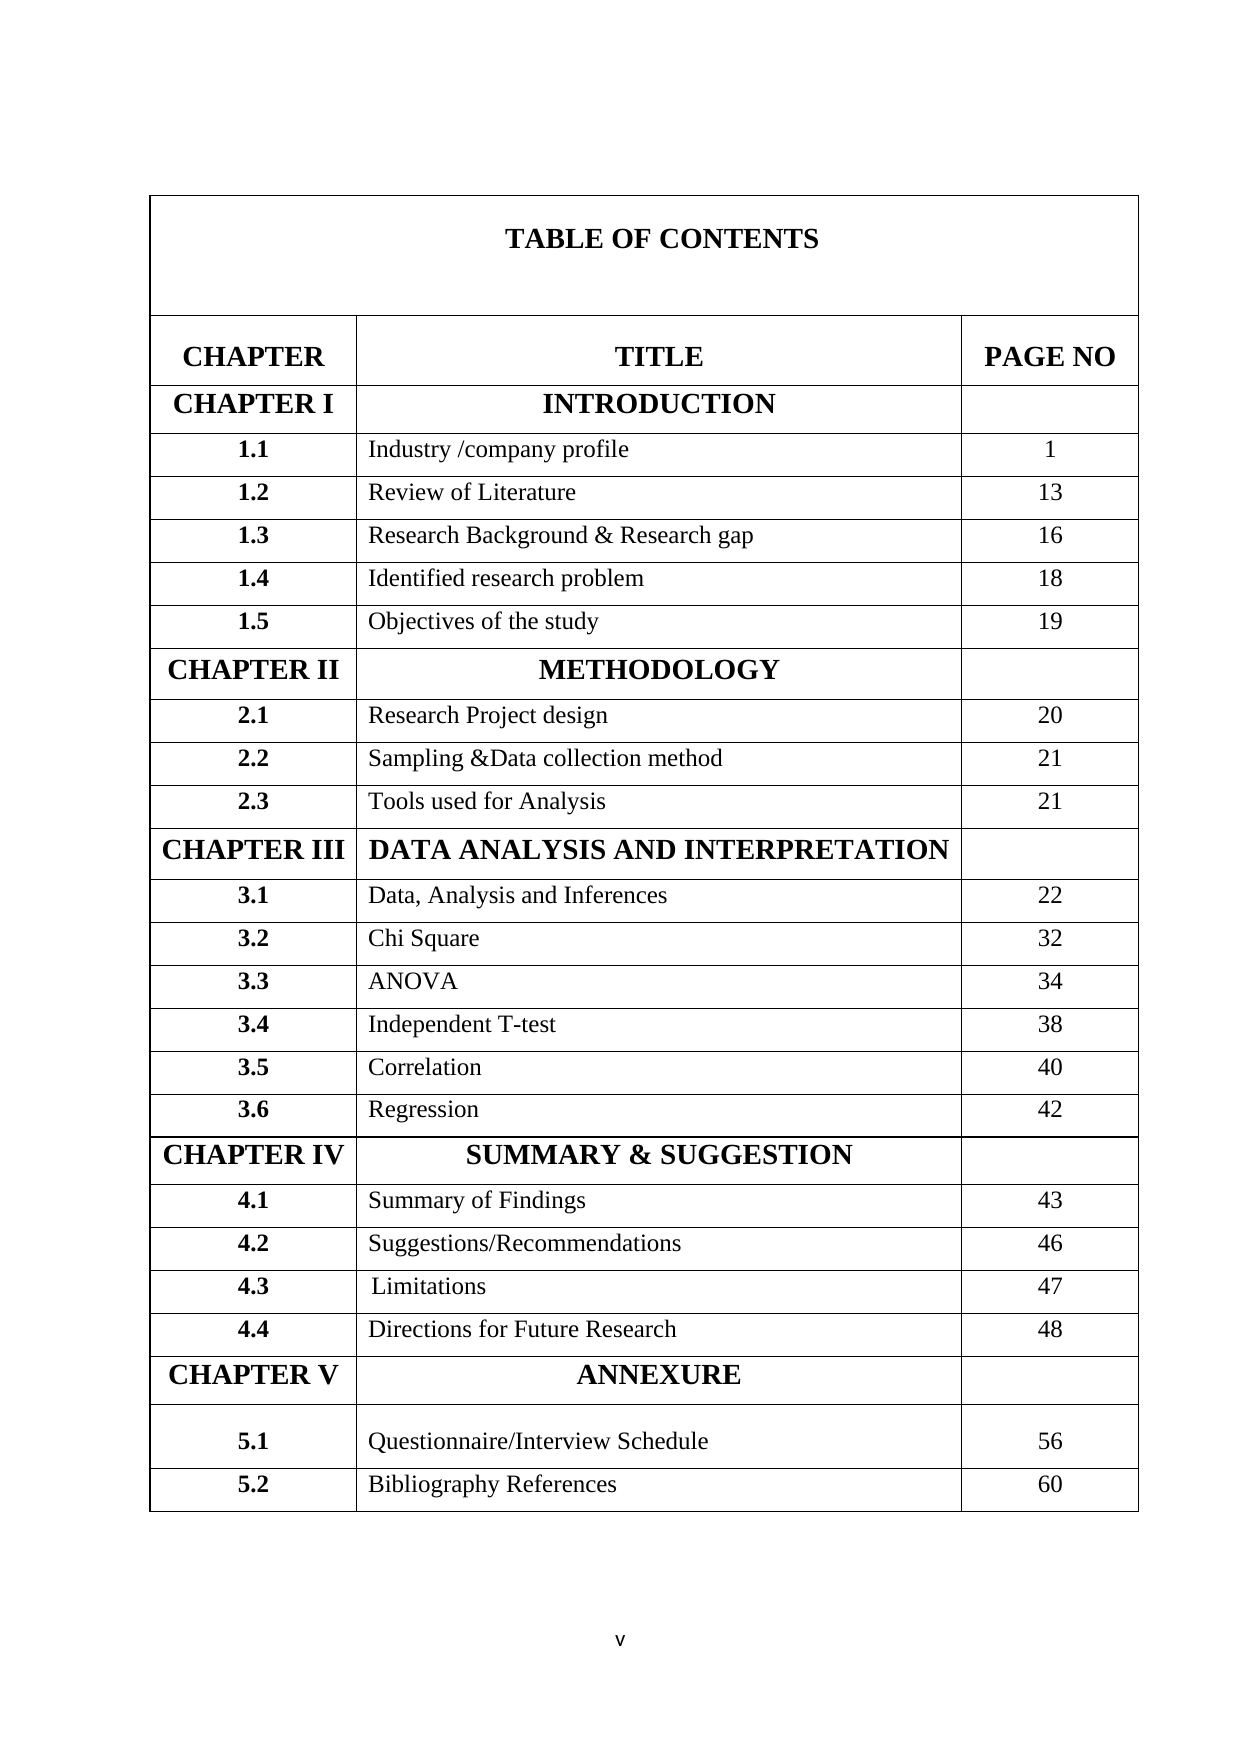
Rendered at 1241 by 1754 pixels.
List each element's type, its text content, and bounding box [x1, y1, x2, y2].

table_cell 22 [962, 880, 1138, 922]
table_cell Review of Literature [357, 477, 961, 519]
table_cell 47 [962, 1271, 1138, 1313]
table_cell CHAPTER IV [151, 1138, 356, 1184]
table_cell SUMMARY & SUGGESTION [357, 1138, 961, 1184]
table_cell 1.4 [151, 563, 356, 605]
table_cell METHODOLOGY [357, 649, 961, 699]
table_cell 16 [962, 520, 1138, 562]
table_cell ANOVA [357, 966, 961, 1008]
table_cell 4.1 [151, 1185, 356, 1227]
table_cell 3.1 [151, 880, 356, 922]
table_cell 3.2 [151, 923, 356, 965]
table_cell 3.5 [151, 1052, 356, 1093]
table_cell Regression [357, 1095, 961, 1136]
table_cell CHAPTER II [151, 649, 356, 699]
table_cell Identified research problem [357, 563, 961, 605]
table_cell CHAPTER III [151, 829, 356, 879]
table_cell PAGE NO [962, 316, 1138, 385]
table_cell 60 [962, 1469, 1138, 1511]
table_cell [962, 649, 1138, 699]
table_cell [962, 829, 1138, 879]
table_cell [962, 1138, 1138, 1184]
table_cell Summary of Findings [357, 1185, 961, 1227]
table_cell 43 [962, 1185, 1138, 1227]
table_cell 13 [962, 477, 1138, 519]
table_cell 3.6 [151, 1095, 356, 1136]
table_cell 2.2 [151, 743, 356, 785]
table_cell 1.5 [151, 606, 356, 648]
table_cell CHAPTER I [151, 386, 356, 433]
table_cell 2.3 [151, 786, 356, 828]
table_cell 5.2 [151, 1469, 356, 1511]
table_cell 4.4 [151, 1314, 356, 1356]
table_cell 3.4 [151, 1009, 356, 1051]
table_cell Research Project design [357, 700, 961, 742]
table_cell [962, 386, 1138, 433]
table_cell 32 [962, 923, 1138, 965]
table_cell TITLE [357, 316, 961, 385]
table_cell ANNEXURE [357, 1357, 961, 1403]
table_cell 18 [962, 563, 1138, 605]
table_cell 2.1 [151, 700, 356, 742]
table_cell 38 [962, 1009, 1138, 1051]
table_cell Industry /company profile [357, 434, 961, 476]
table_cell 5.1 [151, 1405, 356, 1468]
table_cell 3.3 [151, 966, 356, 1008]
table_cell 1.2 [151, 477, 356, 519]
table_cell 21 [962, 786, 1138, 828]
table_cell CHAPTER V [151, 1357, 356, 1403]
table_cell Data, Analysis and Inferences [357, 880, 961, 922]
table_cell Objectives of the study [357, 606, 961, 648]
table_cell [962, 1357, 1138, 1403]
table_cell 20 [962, 700, 1138, 742]
table_cell CHAPTER [151, 316, 356, 385]
table_cell Correlation [357, 1052, 961, 1093]
table_cell 42 [962, 1095, 1138, 1136]
table_header TABLE OF CONTENTS [357, 196, 962, 314]
table_cell 1.3 [151, 520, 356, 562]
table_cell 21 [962, 743, 1138, 785]
table_header [962, 196, 1138, 314]
table_cell 1.1 [151, 434, 356, 476]
table_cell Research Background & Research gap [357, 520, 961, 562]
table_cell INTRODUCTION [357, 386, 961, 433]
table_cell Tools used for Analysis [357, 786, 961, 828]
table_cell 4.2 [151, 1228, 356, 1270]
table_cell 46 [962, 1228, 1138, 1270]
table_cell 19 [962, 606, 1138, 648]
table_cell Questionnaire/Interview Schedule [357, 1405, 961, 1468]
table_cell Limitations [357, 1271, 961, 1313]
table_cell 48 [962, 1314, 1138, 1356]
table_cell 34 [962, 966, 1138, 1008]
table_cell Directions for Future Research [357, 1314, 961, 1356]
table_cell 40 [962, 1052, 1138, 1093]
table_cell Sampling &Data collection method [357, 743, 961, 785]
table_header [151, 196, 357, 314]
table_cell DATA ANALYSIS AND INTERPRETATION [357, 829, 961, 879]
table_cell Independent T-test [357, 1009, 961, 1051]
table_cell Suggestions/Recommendations [357, 1228, 961, 1270]
table_cell Chi Square [357, 923, 961, 965]
table_cell 1 [962, 434, 1138, 476]
table_cell 56 [962, 1405, 1138, 1468]
table_cell Bibliography References [357, 1469, 961, 1511]
table_cell 4.3 [151, 1271, 356, 1313]
